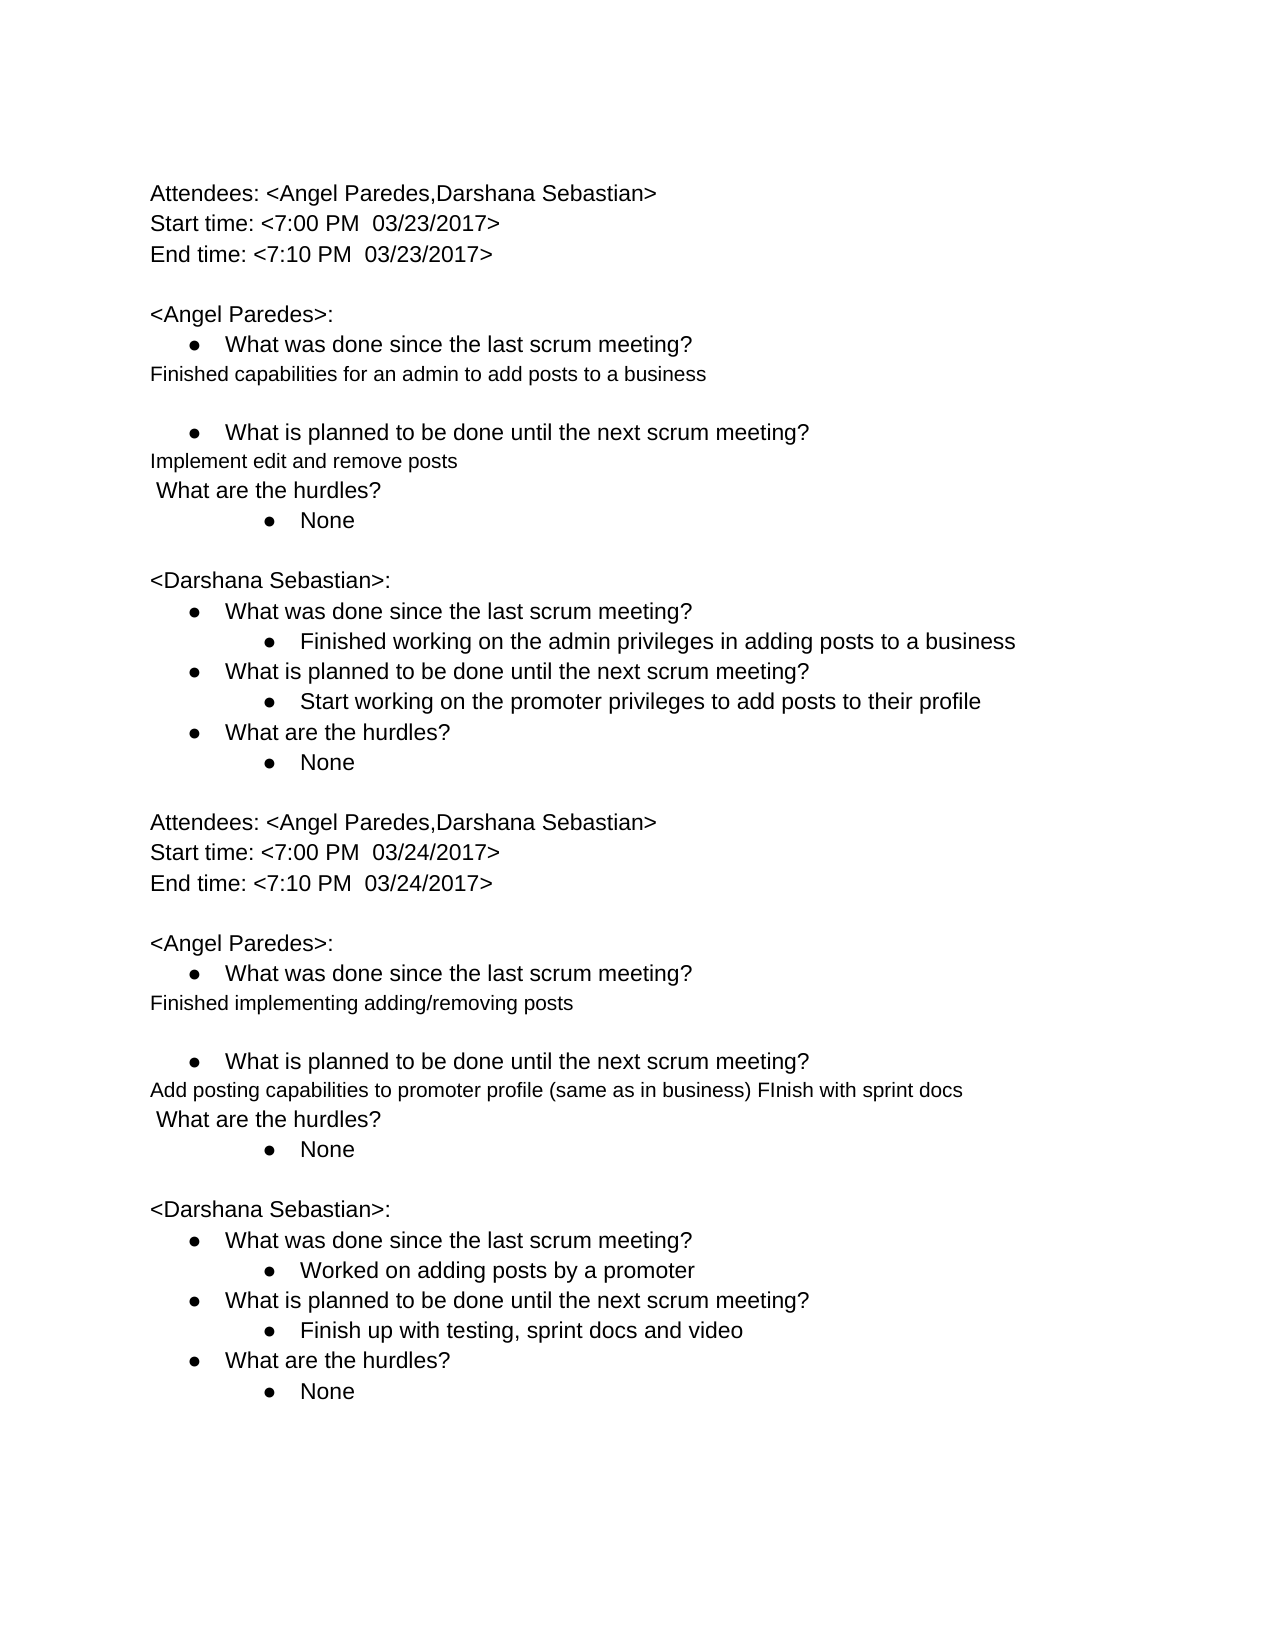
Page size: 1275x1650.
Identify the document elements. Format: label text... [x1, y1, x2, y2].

list What was done since the last scrum meeting? [187, 960, 1125, 987]
list Start working on the promoter privileges to add posts to their profile [225, 688, 1125, 715]
list Finished working on the admin privileges in adding posts to a business [225, 628, 1125, 654]
text End time: <7:10 PM 03/23/2017> [150, 241, 1125, 267]
text What are the hurdles? [150, 477, 1125, 503]
list What is planned to be done until the next scrum meeting? [187, 658, 1125, 684]
list None [225, 1378, 1125, 1404]
list What is planned to be done until the next scrum meeting? [187, 419, 1125, 446]
text Start time: <7:00 PM 03/23/2017> [150, 210, 1125, 237]
list What was done since the last scrum meeting? [187, 598, 1125, 624]
text <Angel Paredes>: [150, 301, 1125, 327]
text Attendees: <Angel Paredes,Darshana Sebastian> [150, 180, 1125, 207]
list Finish up with testing, sprint docs and video [225, 1317, 1125, 1344]
text Attendees: <Angel Paredes,Darshana Sebastian> [150, 809, 1125, 836]
list What is planned to be done until the next scrum meeting? [187, 1048, 1125, 1074]
list None [225, 507, 1125, 533]
list Worked on adding posts by a promoter [225, 1257, 1125, 1283]
text Finished capabilities for an admin to add posts to a business [150, 361, 1125, 385]
text Implement edit and remove posts [150, 449, 1125, 473]
text End time: <7:10 PM 03/24/2017> [150, 869, 1125, 896]
text <Darshana Sebastian>: [150, 567, 1125, 594]
list What are the hurdles? [187, 1347, 1125, 1374]
list None [225, 1136, 1125, 1162]
list What is planned to be done until the next scrum meeting? [187, 1287, 1125, 1313]
text <Darshana Sebastian>: [150, 1196, 1125, 1223]
text What are the hurdles? [150, 1106, 1125, 1132]
text Start time: <7:00 PM 03/24/2017> [150, 839, 1125, 866]
list What was done since the last scrum meeting? [187, 331, 1125, 358]
text Finished implementing adding/removing posts [150, 990, 1125, 1014]
text Add posting capabilities to promoter profile (same as in business) FInish with sprint docs [150, 1078, 1125, 1102]
list What are the hurdles? [187, 718, 1125, 745]
text <Angel Paredes>: [150, 930, 1125, 956]
list None [225, 749, 1125, 775]
list What was done since the last scrum meeting? [187, 1227, 1125, 1253]
